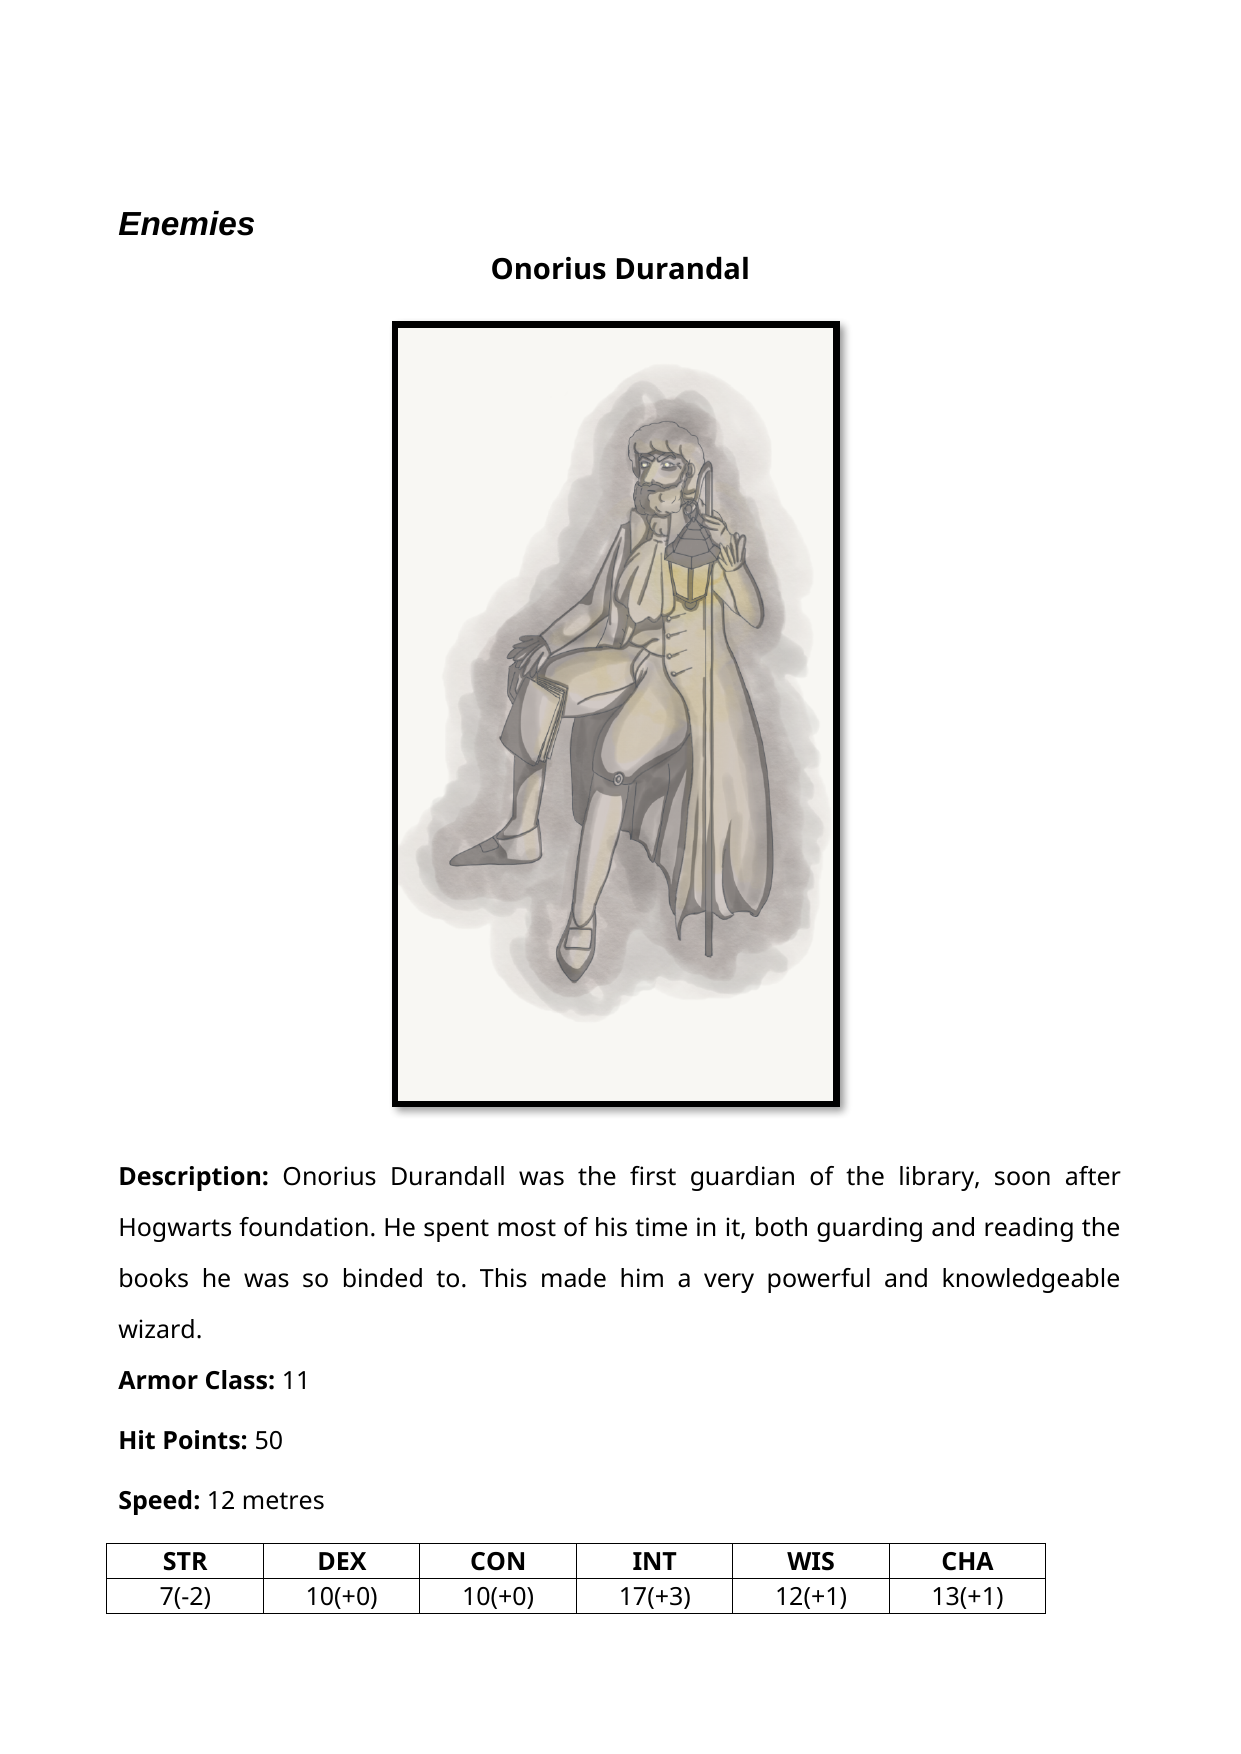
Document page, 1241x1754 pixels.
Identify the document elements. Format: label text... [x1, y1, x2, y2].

table_cell 12(+1) [733, 1579, 889, 1613]
text Hit Points: 50 [118, 1423, 1122, 1457]
table_cell 17(+3) [577, 1579, 732, 1613]
text Onorius Durandal [118, 248, 1122, 288]
table_cell 10(+0) [420, 1579, 576, 1613]
text Description: Onorius Durandall was the first guardian of the library, soon after Hogwarts foundation. He spent most of his time in it, both guarding and reading the books he was so binded to. This made him a very powerful and knowledgeable wizard. [118, 1159, 1122, 1346]
table_cell 7(-2) [107, 1579, 263, 1613]
table_header STR [107, 1544, 263, 1578]
table_header CHA [890, 1544, 1045, 1578]
table_header CON [420, 1544, 576, 1578]
picture [398, 328, 833, 1101]
subtitle Enemies [118, 204, 1122, 243]
table_header DEX [264, 1544, 419, 1578]
text Speed: 12 metres [118, 1483, 1122, 1517]
text Armor Class: 11 [118, 1363, 1122, 1397]
table_cell 10(+0) [264, 1579, 419, 1613]
table_cell 13(+1) [890, 1579, 1045, 1613]
table_header INT [577, 1544, 732, 1578]
table_header WIS [733, 1544, 889, 1578]
